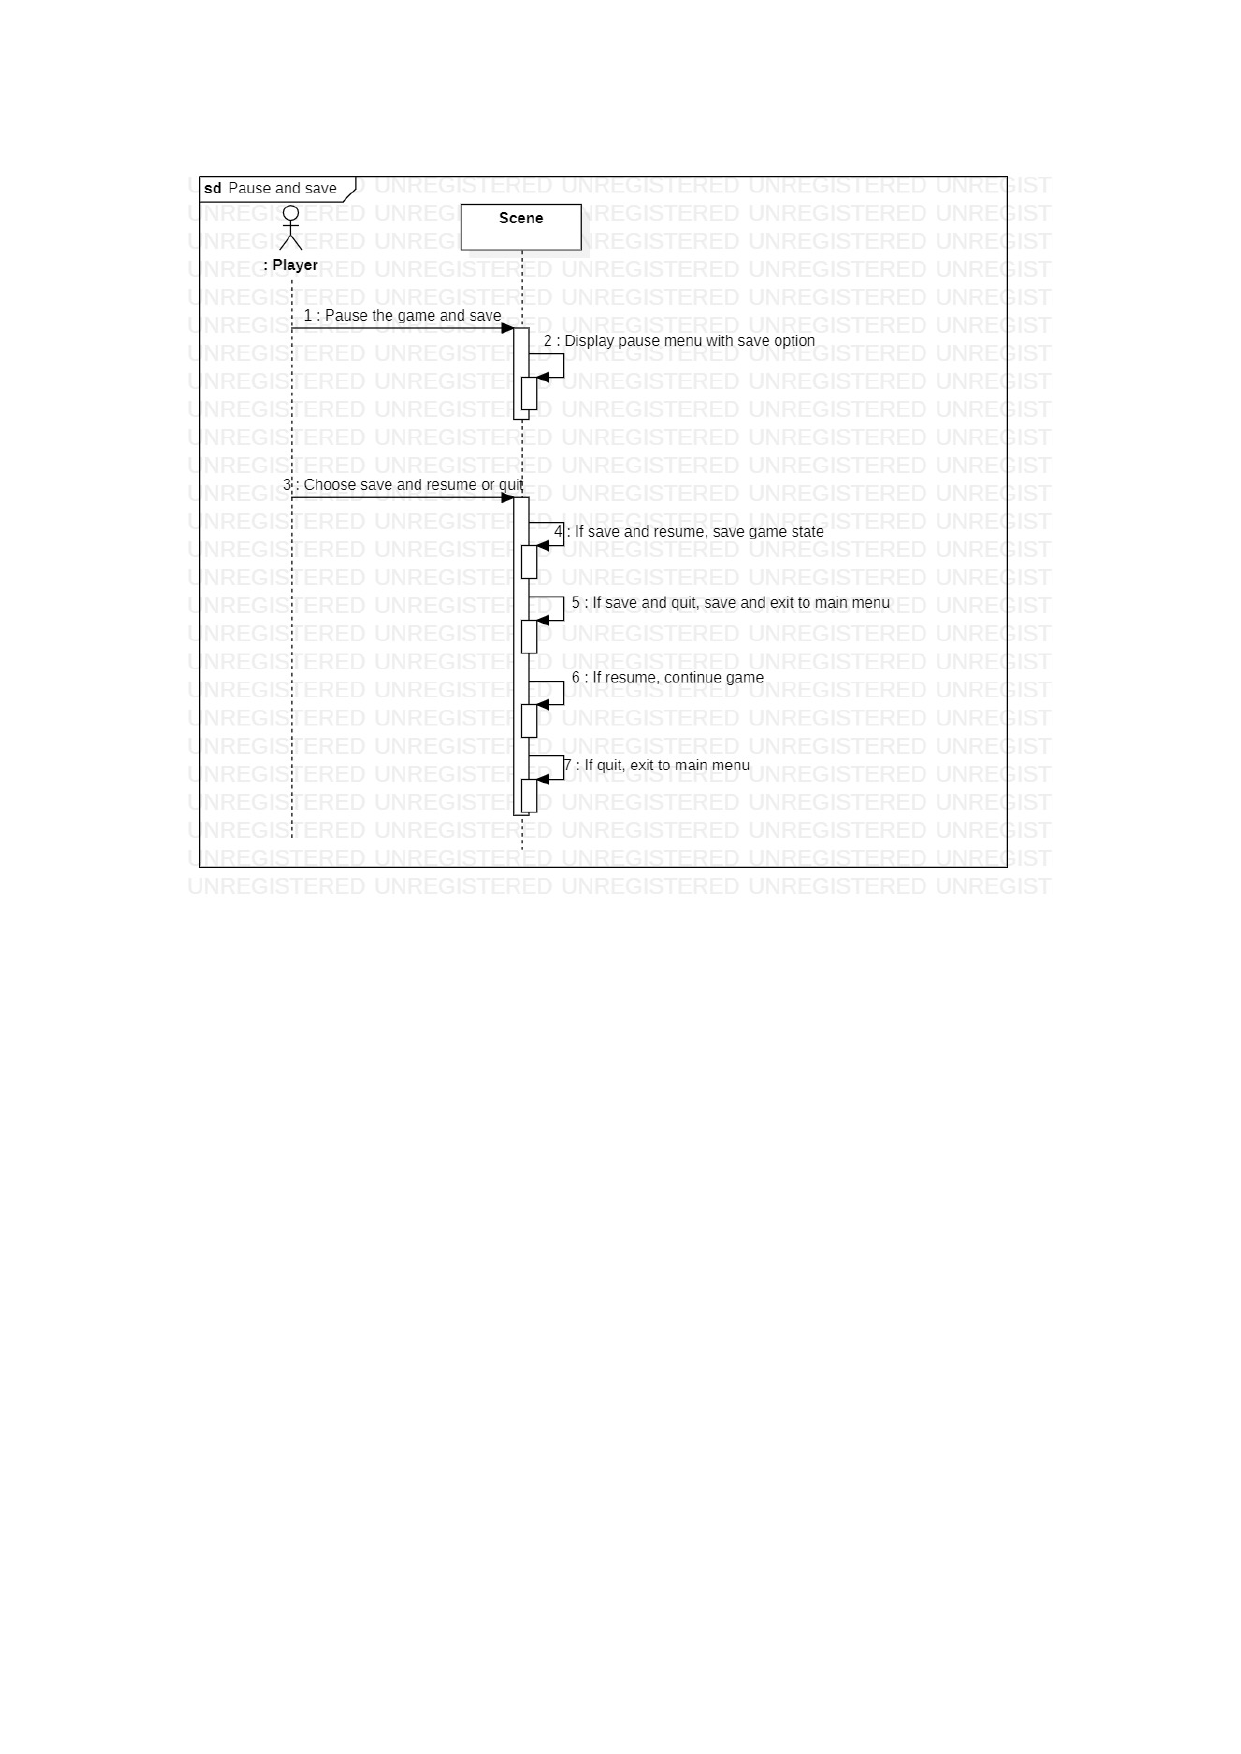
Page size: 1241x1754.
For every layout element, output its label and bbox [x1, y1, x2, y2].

picture [187, 164, 1053, 913]
